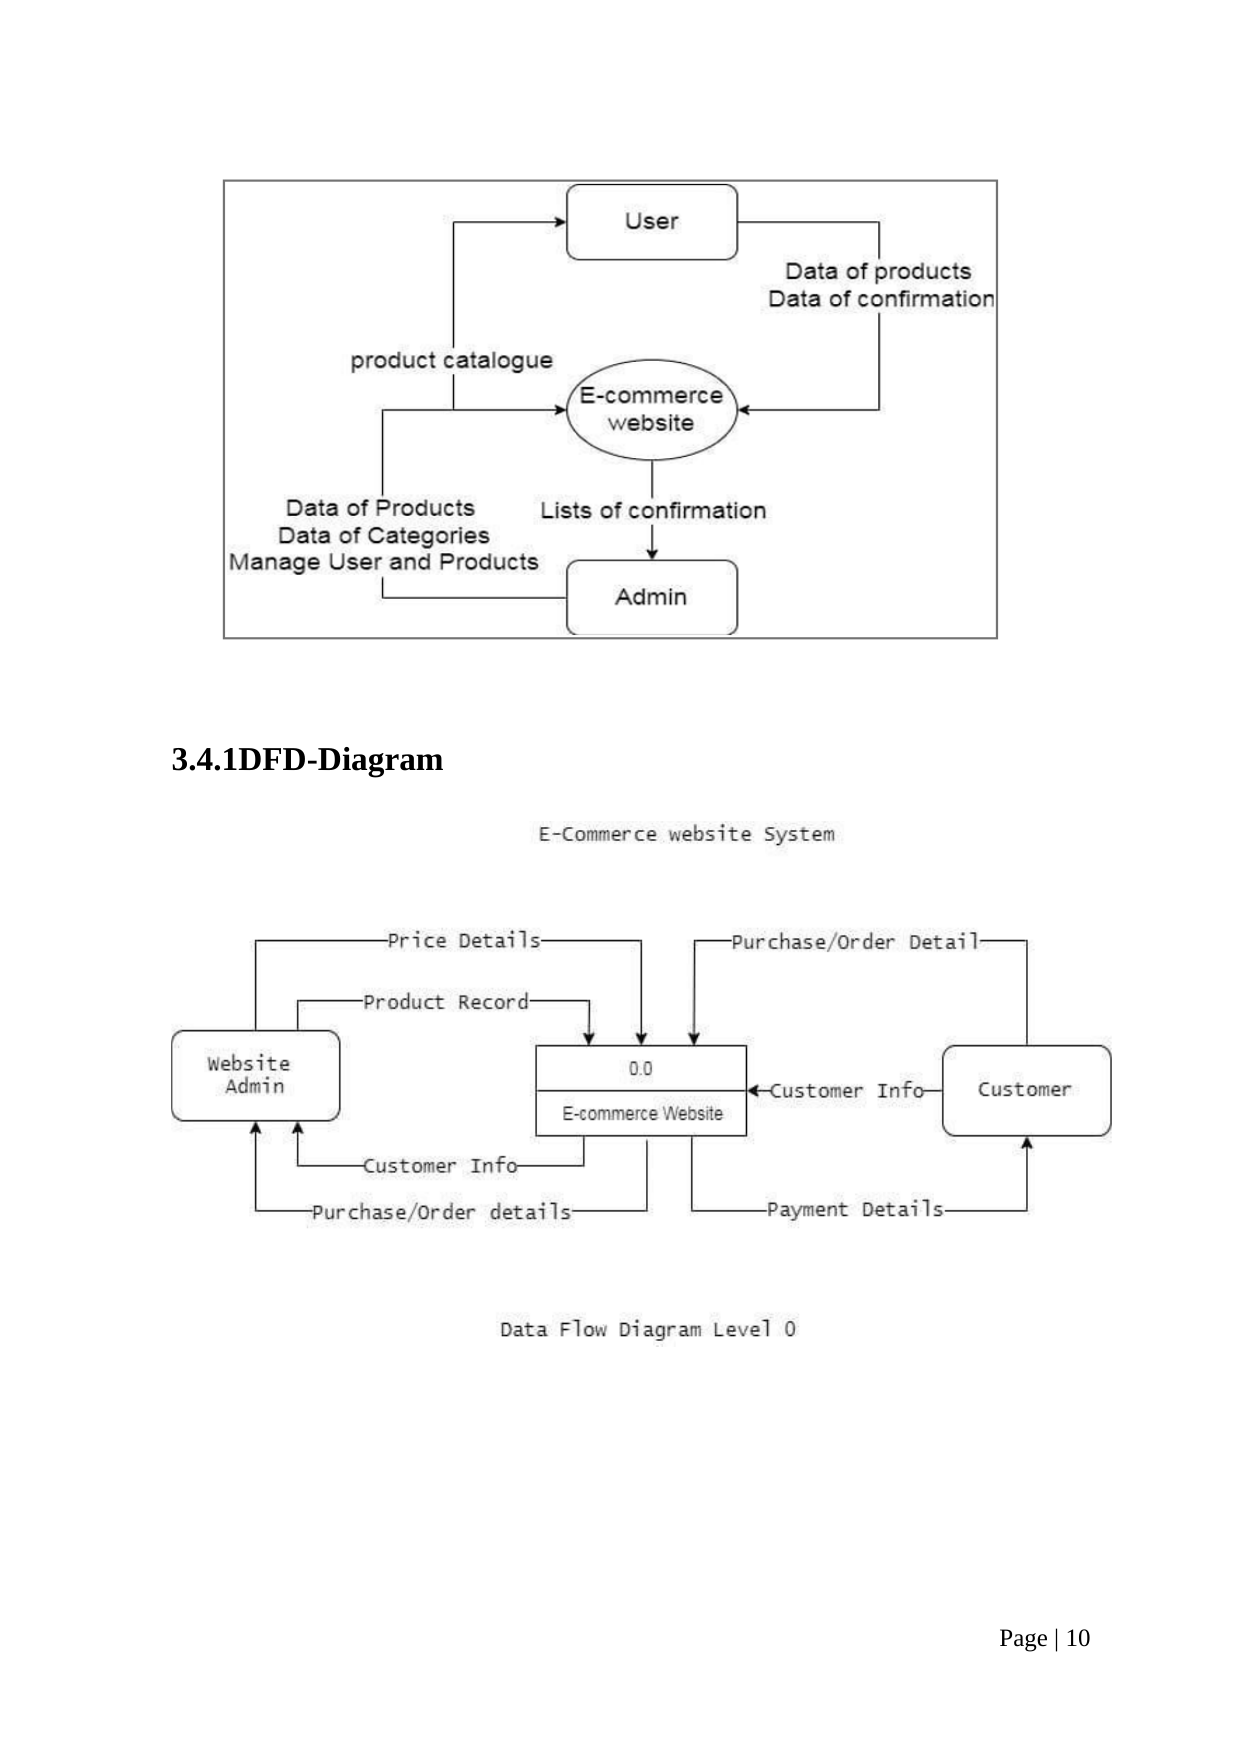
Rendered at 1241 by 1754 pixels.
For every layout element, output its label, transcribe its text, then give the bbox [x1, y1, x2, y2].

picture [171, 821, 1112, 1347]
picture [188, 150, 1033, 682]
text 3.4.1DFD-Diagram [171, 739, 1090, 777]
